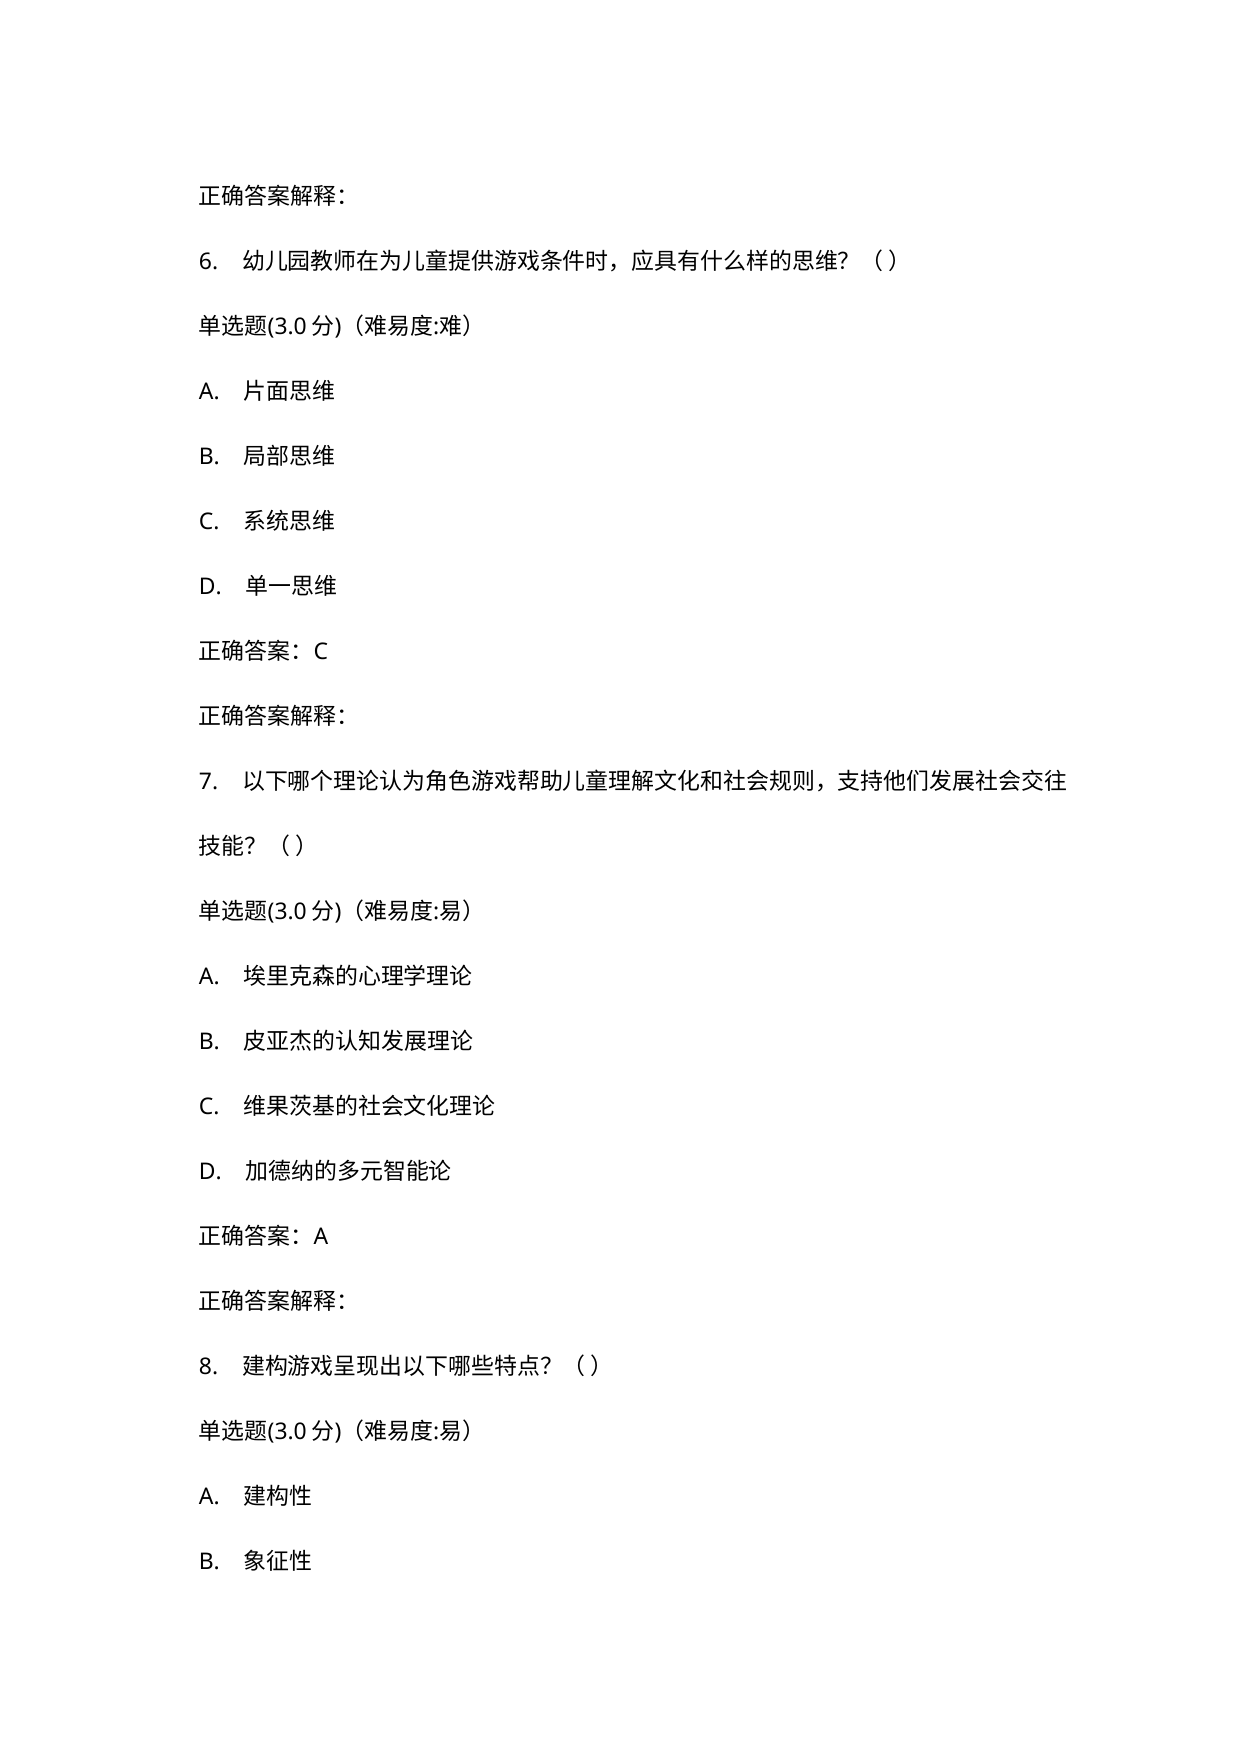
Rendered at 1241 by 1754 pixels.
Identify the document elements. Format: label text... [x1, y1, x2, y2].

table_cell 正确答案：C [188, 617, 1087, 682]
table_cell 7. 以下哪个理论认为角色游戏帮助儿童理解文化和社会规则，支持他们发展社会交往技能？（ ） [188, 747, 1087, 877]
table_cell A. 片面思维 [188, 357, 1087, 422]
table_cell D. 单一思维 [188, 552, 1087, 617]
table_cell 正确答案解释： [188, 162, 1087, 227]
table_cell 正确答案解释： [188, 682, 1087, 747]
table_cell B. 象征性 [188, 1527, 1087, 1592]
table_cell A. 埃里克森的心理学理论 [188, 942, 1087, 1007]
table_cell D. 加德纳的多元智能论 [188, 1137, 1087, 1202]
table_cell 正确答案解释： [188, 1267, 1087, 1332]
table_cell 正确答案：A [188, 1202, 1087, 1267]
table_cell 单选题(3.0分)（难易度:易） [188, 877, 1087, 942]
table_cell B. 局部思维 [188, 422, 1087, 487]
table_cell 6. 幼儿园教师在为儿童提供游戏条件时，应具有什么样的思维？（ ） [188, 227, 1087, 292]
table_cell 8. 建构游戏呈现出以下哪些特点？（ ） [188, 1332, 1087, 1397]
table_cell C. 维果茨基的社会文化理论 [188, 1072, 1087, 1137]
table_cell C. 系统思维 [188, 487, 1087, 552]
table_cell 单选题(3.0分)（难易度:易） [188, 1397, 1087, 1462]
table_cell 单选题(3.0分)（难易度:难） [188, 292, 1087, 357]
table_cell A. 建构性 [188, 1462, 1087, 1527]
table_cell B. 皮亚杰的认知发展理论 [188, 1007, 1087, 1072]
